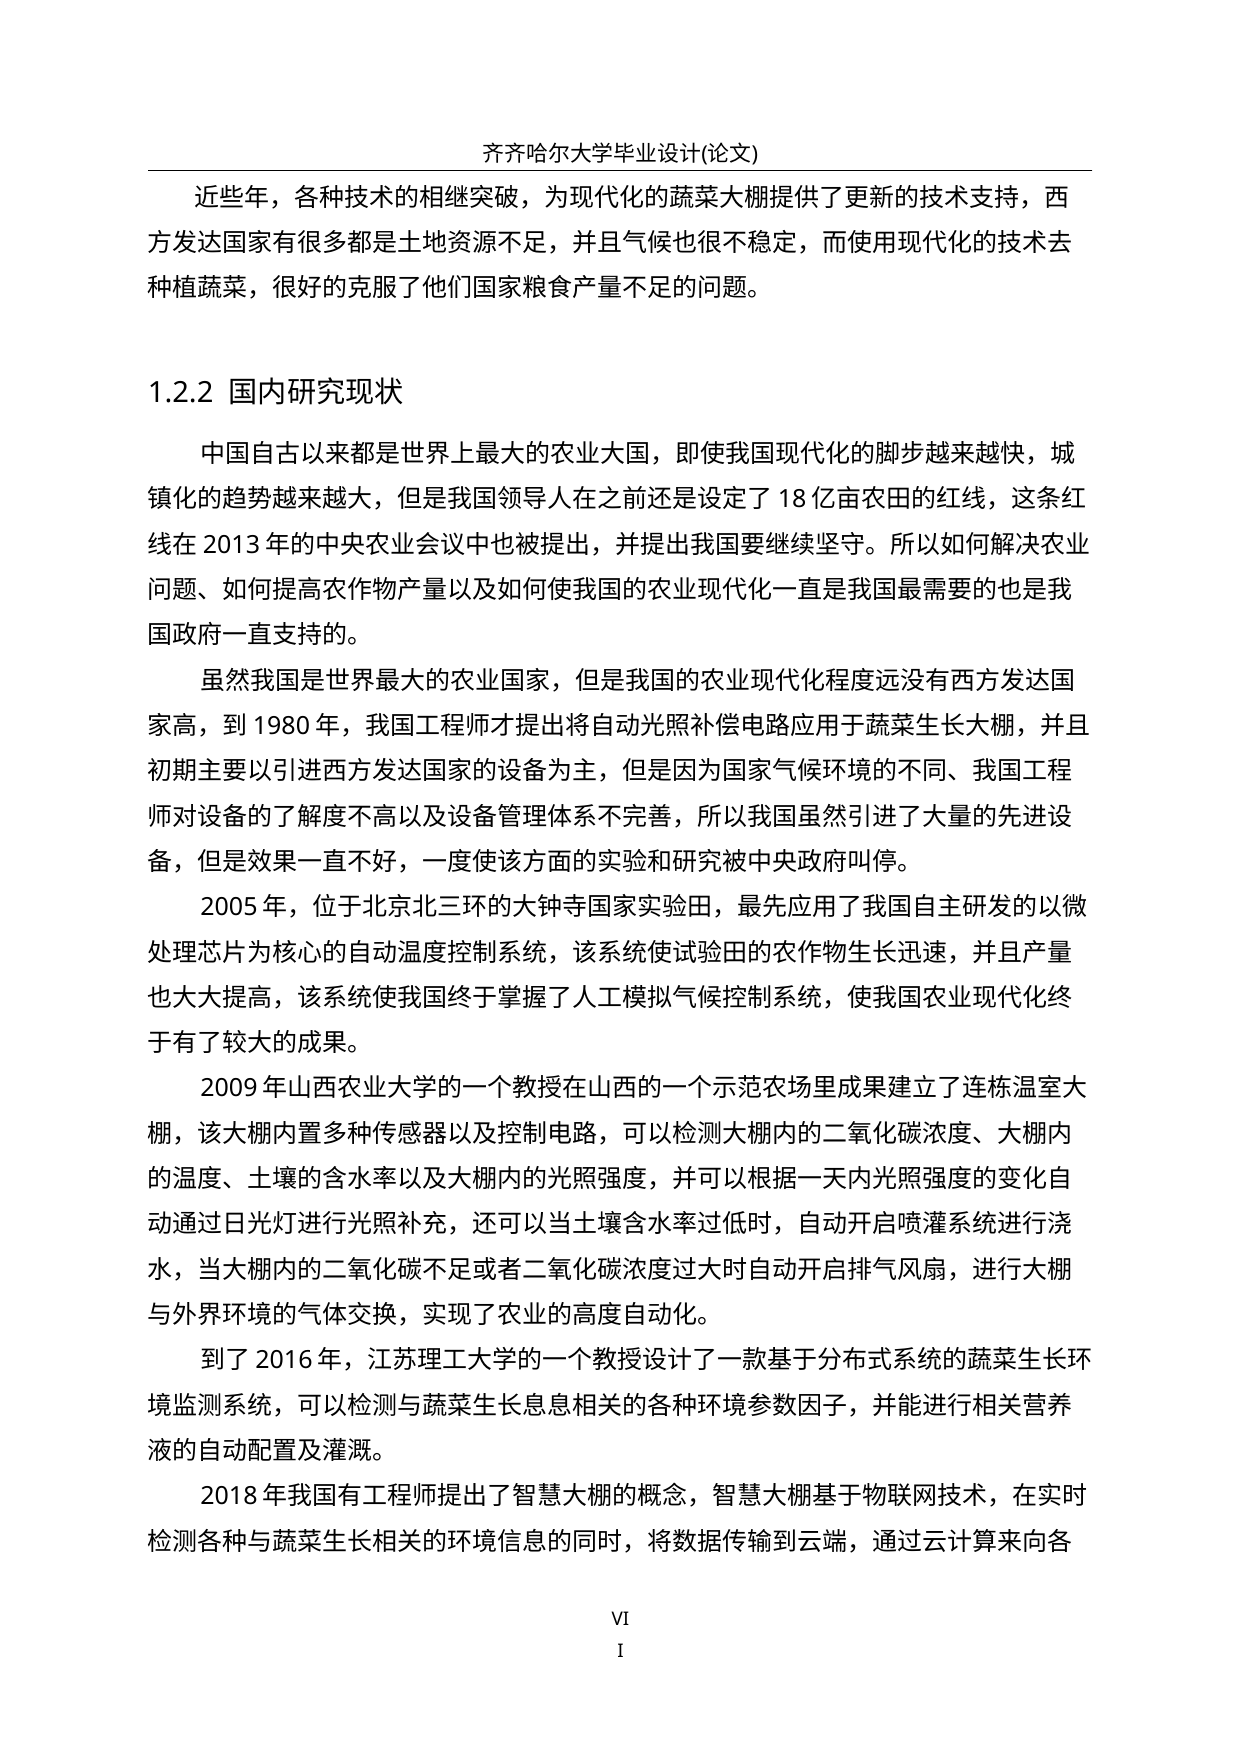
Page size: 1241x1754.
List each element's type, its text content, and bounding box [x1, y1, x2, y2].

text 2009年山西农业大学的一个教授在山西的一个示范农场里成果建立了连栋温室大棚，该大棚内置多种传感器以及控制电路，可以检测大棚内的二氧化碳浓度、大棚内的温度、土壤的含水率以及大棚内的光照强度，并可以根据一天内光照强度的变化自动通过日光灯进行光照补充，还可以当土壤含水率过低时，自动开启喷灌系统进行浇水，当大棚内的二氧化碳不足或者二氧化碳浓度过大时自动开启排气风扇，进行大棚与外界环境的气体交换，实现了农业的高度自动化。 [148, 1068, 1092, 1331]
text 近些年，各种技术的相继突破，为现代化的蔬菜大棚提供了更新的技术支持，西方发达国家有很多都是土地资源不足，并且气候也很不稳定，而使用现代化的技术去种植蔬菜，很好的克服了他们国家粮食产量不足的问题。 [148, 177, 1092, 304]
subtitle 1.2.2 国内研究现状 [148, 368, 1092, 411]
text 2005年，位于北京北三环的大钟寺国家实验田，最先应用了我国自主研发的以微处理芯片为核心的自动温度控制系统，该系统使试验田的农作物生长迅速，并且产量也大大提高，该系统使我国终于掌握了人工模拟气候控制系统，使我国农业现代化终于有了较大的成果。 [148, 887, 1092, 1059]
text 虽然我国是世界最大的农业国家，但是我国的农业现代化程度远没有西方发达国家高，到1980年，我国工程师才提出将自动光照补偿电路应用于蔬菜生长大棚，并且初期主要以引进西方发达国家的设备为主，但是因为国家气候环境的不同、我国工程师对设备的了解度不高以及设备管理体系不完善，所以我国虽然引进了大量的先进设备，但是效果一直不好，一度使该方面的实验和研究被中央政府叫停。 [148, 660, 1092, 878]
text 到了2016年，江苏理工大学的一个教授设计了一款基于分布式系统的蔬菜生长环境监测系统，可以检测与蔬菜生长息息相关的各种环境参数因子，并能进行相关营养液的自动配置及灌溉。 [148, 1340, 1092, 1467]
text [148, 1476, 1092, 1557]
text 中国自古以来都是世界上最大的农业大国，即使我国现代化的脚步越来越快，城镇化的趋势越来越大，但是我国领导人在之前还是设定了18亿亩农田的红线，这条红线在2013年的中央农业会议中也被提出，并提出我国要继续坚守。所以如何解决农业问题、如何提高农作物产量以及如何使我国的农业现代化一直是我国最需要的也是我国政府一直支持的。 [148, 433, 1092, 651]
